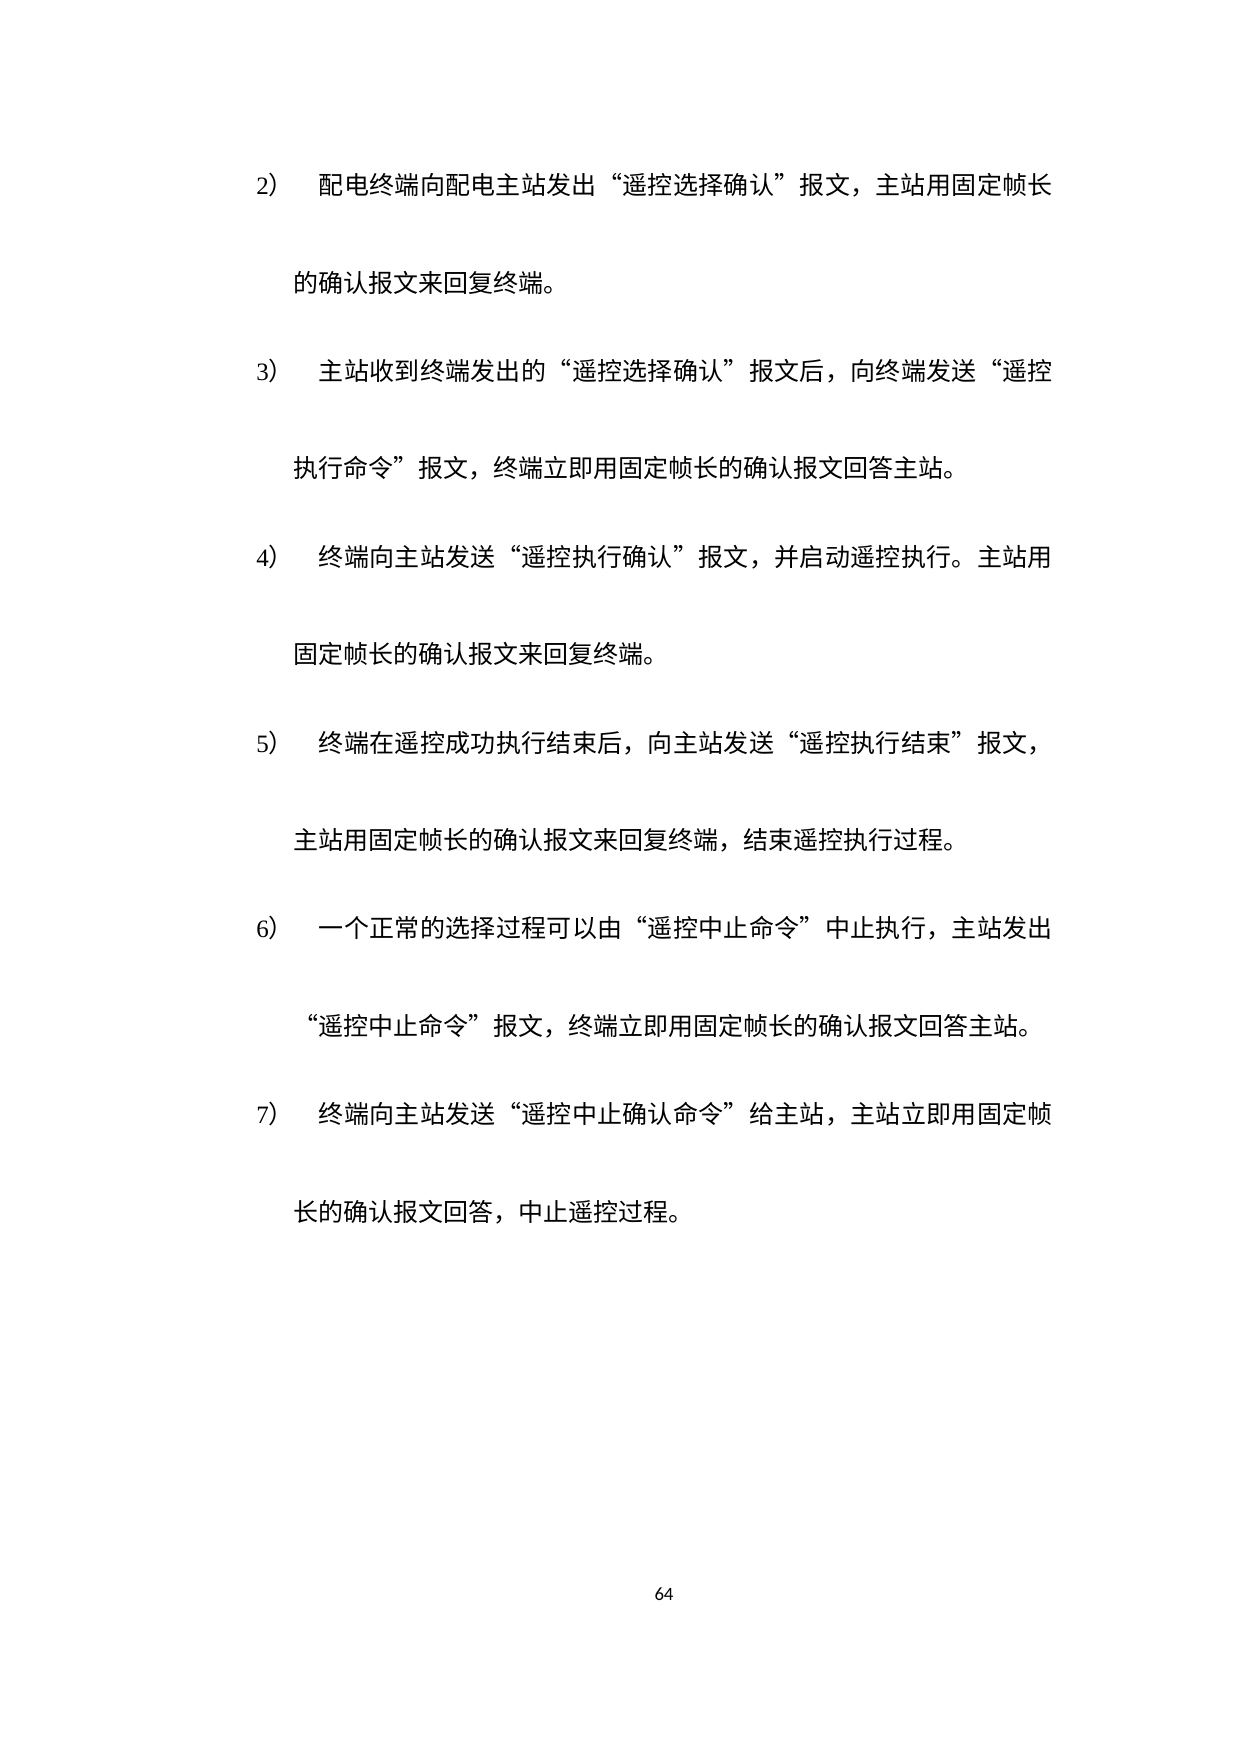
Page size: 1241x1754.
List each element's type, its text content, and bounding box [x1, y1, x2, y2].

list 一个正常的选择过程可以由“遥控中止命令”中止执行，主站发出“遥控中止命令”报文，终端立即用固定帧长的确认报文回答主站。 [256, 894, 1055, 1057]
list 终端向主站发送“遥控执行确认”报文，并启动遥控执行。主站用固定帧长的确认报文来回复终端。 [256, 523, 1055, 685]
list 终端向主站发送“遥控中止确认命令”给主站，主站立即用固定帧长的确认报文回答，中止遥控过程。 [256, 1080, 1055, 1243]
list 主站收到终端发出的“遥控选择确认”报文后，向终端发送“遥控执行命令”报文，终端立即用固定帧长的确认报文回答主站。 [256, 337, 1055, 499]
list 配电终端向配电主站发出“遥控选择确认”报文，主站用固定帧长的确认报文来回复终端。 [256, 151, 1055, 314]
list 终端在遥控成功执行结束后，向主站发送“遥控执行结束”报文，主站用固定帧长的确认报文来回复终端，结束遥控执行过程。 [256, 709, 1055, 871]
